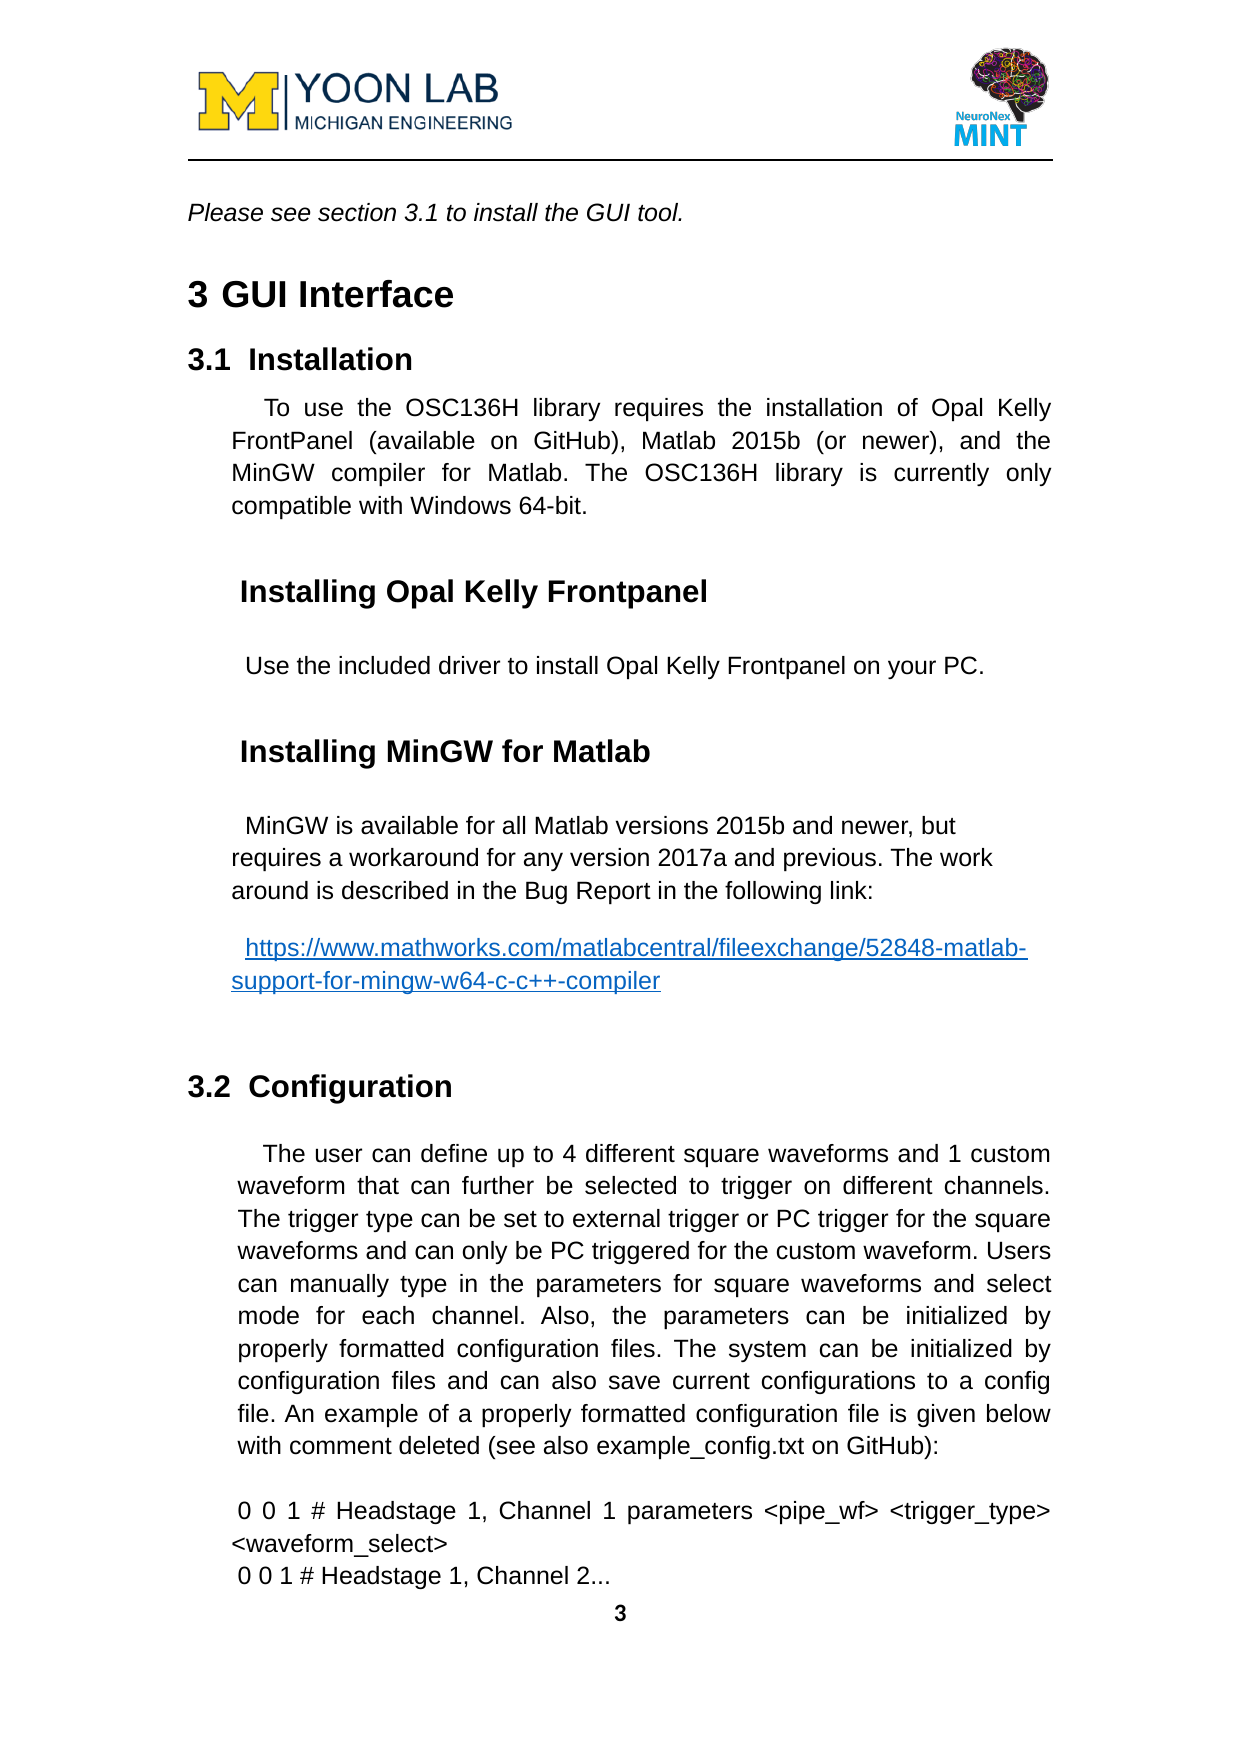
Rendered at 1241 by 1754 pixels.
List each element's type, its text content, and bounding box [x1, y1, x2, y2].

text To use the OSC136H library requires the installation of Opal Kelly FrontPanel (available on GitHub), Matlab 2015b (or newer), and the MinGW compiler for Matlab. The OSC136H library is currently only compatible with Windows 64-bit. [231, 392, 1053, 522]
subtitle Installing Opal Kelly Frontpanel [231, 559, 1053, 624]
text 0 0 1 # Headstage 1, Channel 2... [231, 1559, 1053, 1592]
subtitle Installing MinGW for Matlab [187, 719, 1053, 784]
text 0 0 1 # Headstage 1, Channel 1 parameters <pipe_wf> <trigger_type> <waveform_select> [231, 1494, 1053, 1559]
picture [198, 62, 516, 141]
picture [946, 44, 1053, 151]
text 3.2 Configuration [187, 1054, 1053, 1119]
text MinGW is available for all Matlab versions 2015b and newer, but requires a workaround for any version 2017a and previous. The work around is described in the Bug Report in the following link: [231, 809, 1053, 907]
text The user can define up to 4 different square waveforms and 1 custom waveform that can further be selected to trigger on different channels. The trigger type can be set to external trigger or PC trigger for the square waveforms and can only be PC triggered for the custom waveform. Users can manually type in the parameters for square waveforms and select mode for each channel. Also, the parameters can be initialized by properly formatted configuration files. The system can be initialized by configuration files and can also save current configurations to a config file. An example of a properly formatted configuration file is given below with comment deleted (see also example_config.txt on GitHub): [237, 1137, 1053, 1462]
text Use the included driver to install Opal Kelly Frontpanel on your PC. [231, 649, 1053, 682]
text Please see section 3.1 to install the GUI tool. [187, 197, 1053, 229]
text 3.1 Installation [187, 327, 1053, 392]
text 3 GUI Interface [187, 262, 1053, 327]
text https://www.mathworks.com/matlabcentral/fileexchange/52848-matlab-support-for-mingw-w64-c-c++-compiler [231, 932, 1053, 997]
